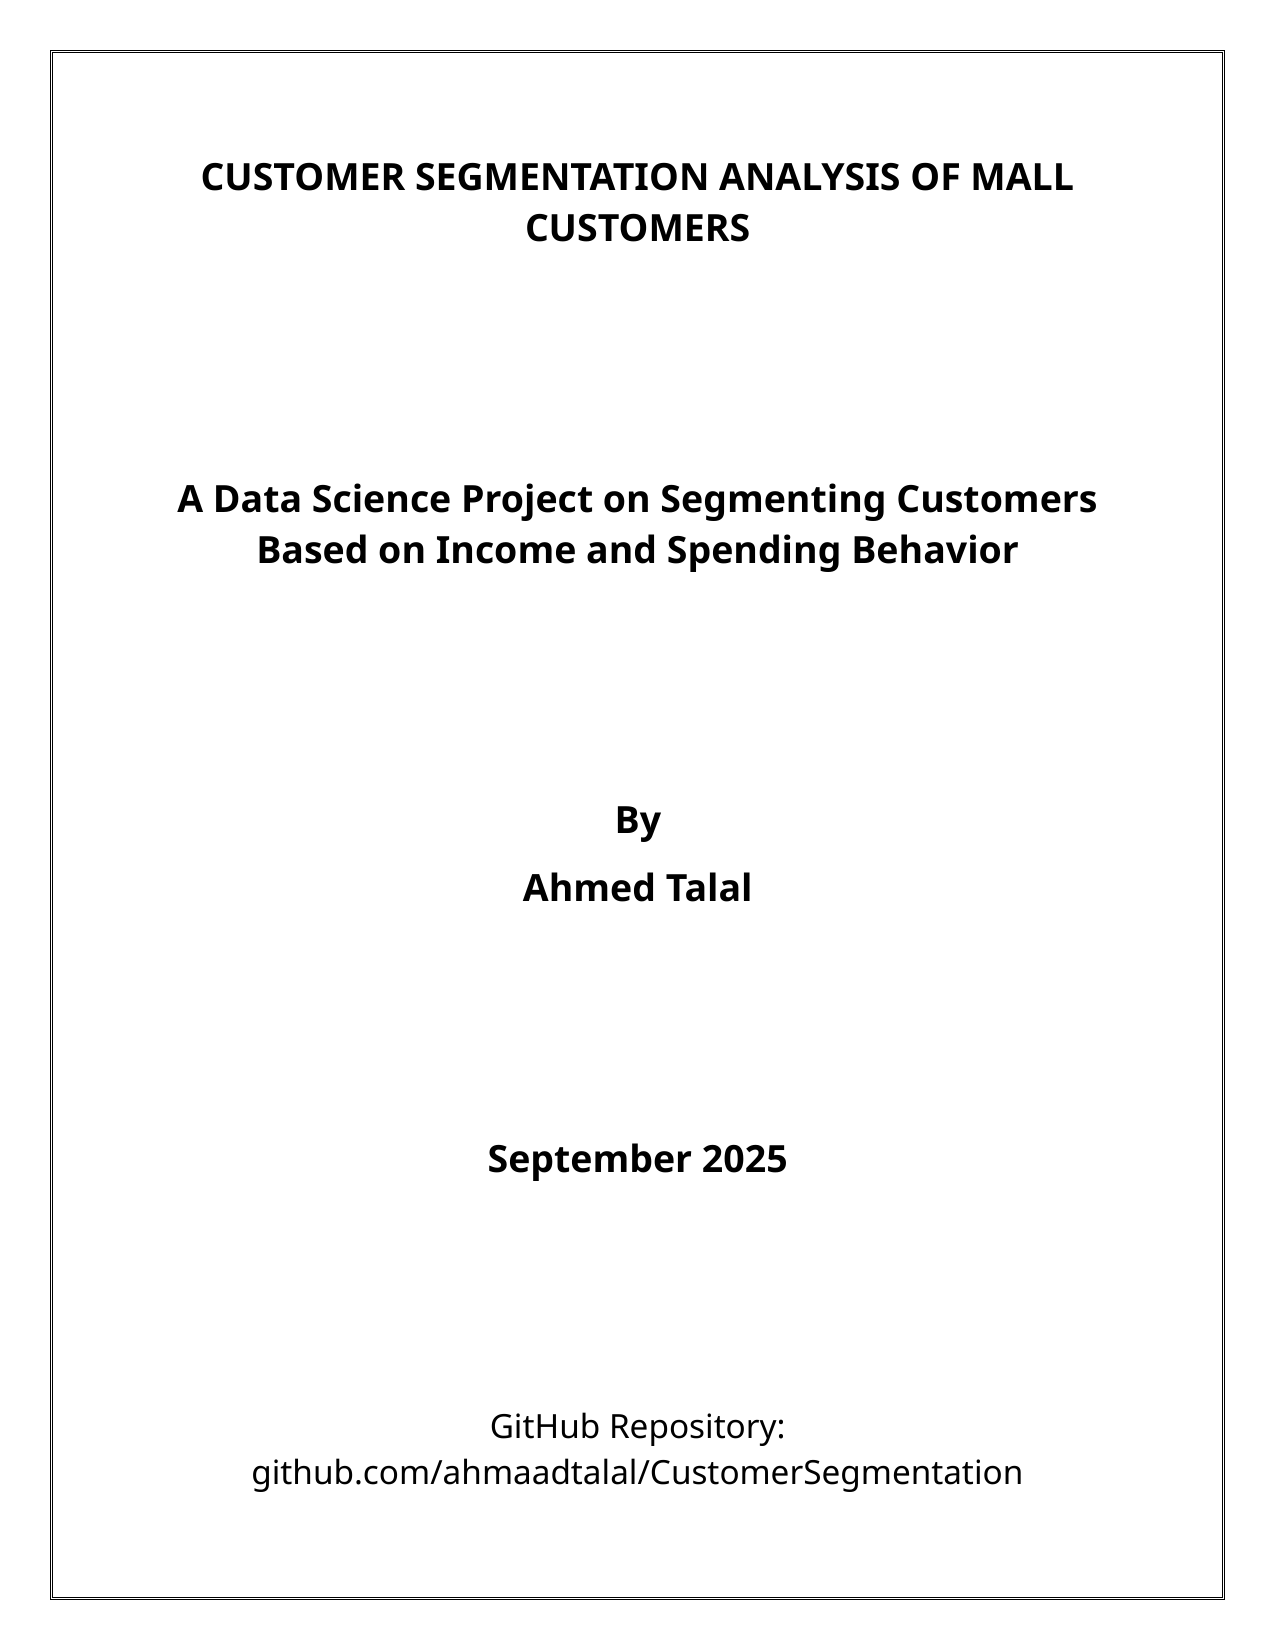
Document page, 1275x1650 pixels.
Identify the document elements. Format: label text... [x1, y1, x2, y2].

text A Data Science Project on Segmenting Customers Based on Income and Spending Behavior [150, 472, 1125, 574]
text September 2025 [150, 1132, 1125, 1183]
text Ahmed Talal [150, 861, 1125, 912]
text By [150, 794, 1125, 845]
text CUSTOMER SEGMENTATION ANALYSIS OF MALL CUSTOMERS [150, 150, 1125, 252]
text GitHub Repository: github.com/ahmaadtalal/CustomerSegmentation [150, 1403, 1125, 1494]
